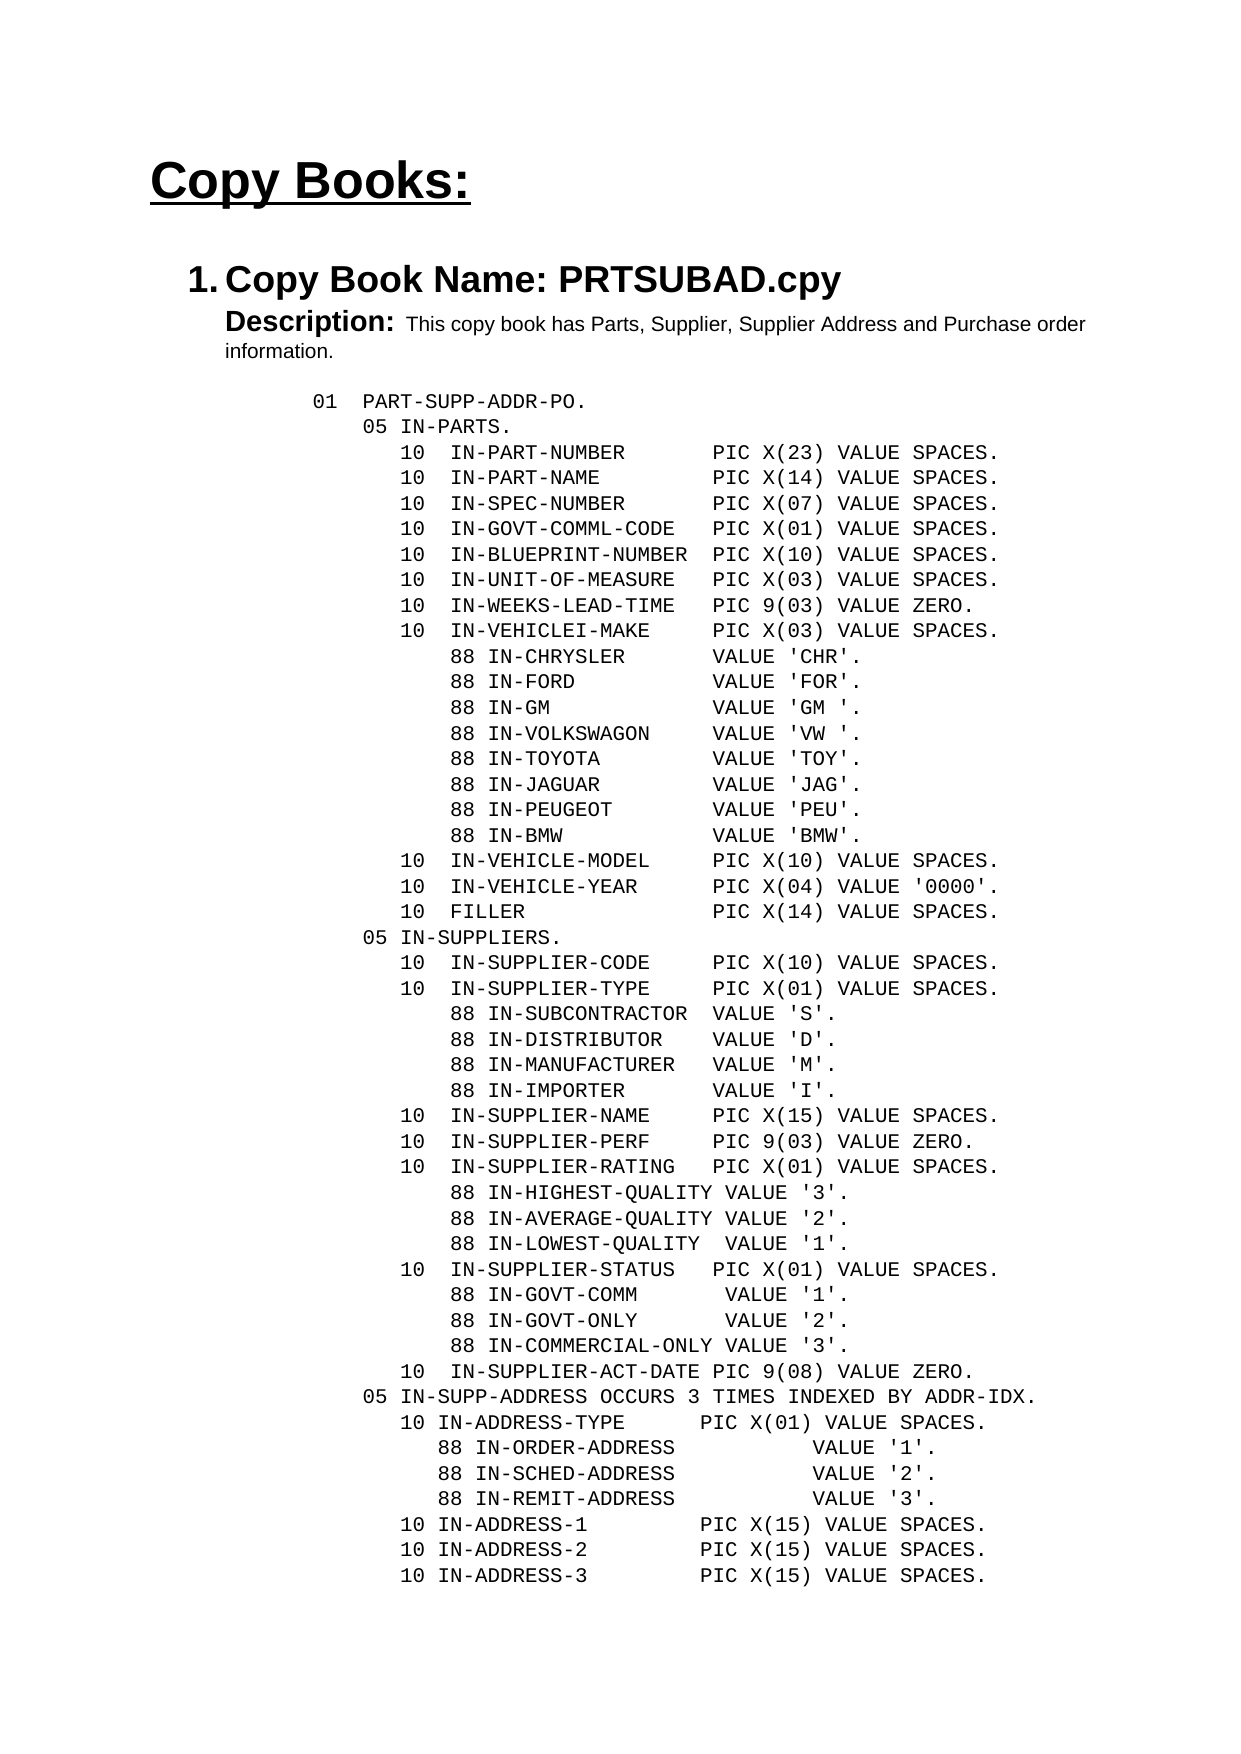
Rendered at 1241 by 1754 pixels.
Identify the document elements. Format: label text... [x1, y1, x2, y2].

list Description: This copy book has Parts, Supplier, Supplier Address and Purchase order information. [225, 304, 1090, 363]
list 88 IN-HIGHEST-QUALITY VALUE '3'. [225, 1182, 1090, 1206]
text Copy Books: [150, 150, 1090, 210]
list 10 IN-PART-NUMBER PIC X(23) VALUE SPACES. [225, 442, 1090, 466]
list Copy Book Name: PRTSUBAD.cpy [187, 257, 1090, 300]
list 10 IN-VEHICLEI-MAKE PIC X(03) VALUE SPACES. [225, 621, 1090, 644]
list 88 IN-VOLKSWAGON VALUE 'VW '. [225, 723, 1090, 746]
list 05 IN-SUPP-ADDRESS OCCURS 3 TIMES INDEXED BY ADDR-IDX. [225, 1386, 1090, 1410]
list 88 IN-GOVT-COMM VALUE '1'. [225, 1284, 1090, 1308]
list 10 IN-ADDRESS-3 PIC X(15) VALUE SPACES. [225, 1565, 1090, 1588]
list 05 IN-SUPPLIERS. [225, 927, 1090, 950]
list 05 IN-PARTS. [225, 416, 1090, 440]
list 10 IN-PART-NAME PIC X(14) VALUE SPACES. [225, 467, 1090, 491]
list 88 IN-JAGUAR VALUE 'JAG'. [225, 774, 1090, 797]
list 88 IN-DISTRIBUTOR VALUE 'D'. [225, 1029, 1090, 1052]
list 10 IN-SUPPLIER-STATUS PIC X(01) VALUE SPACES. [225, 1258, 1090, 1282]
list 01 PART-SUPP-ADDR-PO. [225, 391, 1090, 414]
list 88 IN-IMPORTER VALUE 'I'. [225, 1080, 1090, 1103]
list 88 IN-MANUFACTURER VALUE 'M'. [225, 1054, 1090, 1078]
list 88 IN-ORDER-ADDRESS VALUE '1'. [225, 1437, 1090, 1461]
list 88 IN-GM VALUE 'GM '. [225, 697, 1090, 721]
list 10 IN-SUPPLIER-TYPE PIC X(01) VALUE SPACES. [225, 978, 1090, 1001]
list 10 IN-ADDRESS-TYPE PIC X(01) VALUE SPACES. [225, 1412, 1090, 1435]
list 88 IN-SUBCONTRACTOR VALUE 'S'. [225, 1003, 1090, 1027]
list 88 IN-FORD VALUE 'FOR'. [225, 672, 1090, 695]
list 10 IN-UNIT-OF-MEASURE PIC X(03) VALUE SPACES. [225, 569, 1090, 593]
list 88 IN-COMMERCIAL-ONLY VALUE '3'. [225, 1335, 1090, 1359]
list 88 IN-REMIT-ADDRESS VALUE '3'. [225, 1488, 1090, 1512]
list 10 IN-WEEKS-LEAD-TIME PIC 9(03) VALUE ZERO. [225, 595, 1090, 619]
list 10 IN-GOVT-COMML-CODE PIC X(01) VALUE SPACES. [225, 518, 1090, 542]
list 10 IN-VEHICLE-YEAR PIC X(04) VALUE '0000'. [225, 876, 1090, 899]
list 88 IN-LOWEST-QUALITY VALUE '1'. [225, 1233, 1090, 1257]
list 88 IN-SCHED-ADDRESS VALUE '2'. [225, 1463, 1090, 1486]
list 10 IN-SUPPLIER-NAME PIC X(15) VALUE SPACES. [225, 1105, 1090, 1129]
list 88 IN-BMW VALUE 'BMW'. [225, 825, 1090, 848]
list 10 IN-BLUEPRINT-NUMBER PIC X(10) VALUE SPACES. [225, 544, 1090, 568]
list 88 IN-AVERAGE-QUALITY VALUE '2'. [225, 1207, 1090, 1231]
list 88 IN-GOVT-ONLY VALUE '2'. [225, 1309, 1090, 1333]
list 10 IN-SUPPLIER-RATING PIC X(01) VALUE SPACES. [225, 1156, 1090, 1180]
list 88 IN-TOYOTA VALUE 'TOY'. [225, 748, 1090, 772]
list 10 IN-ADDRESS-2 PIC X(15) VALUE SPACES. [225, 1539, 1090, 1563]
list 88 IN-CHRYSLER VALUE 'CHR'. [225, 646, 1090, 670]
list 10 IN-ADDRESS-1 PIC X(15) VALUE SPACES. [225, 1514, 1090, 1537]
list 10 IN-SPEC-NUMBER PIC X(07) VALUE SPACES. [225, 493, 1090, 517]
list 10 IN-SUPPLIER-CODE PIC X(10) VALUE SPACES. [225, 952, 1090, 976]
list 10 IN-SUPPLIER-PERF PIC 9(03) VALUE ZERO. [225, 1131, 1090, 1154]
list 10 IN-SUPPLIER-ACT-DATE PIC 9(08) VALUE ZERO. [225, 1361, 1090, 1384]
list 88 IN-PEUGEOT VALUE 'PEU'. [225, 799, 1090, 823]
list 10 FILLER PIC X(14) VALUE SPACES. [225, 901, 1090, 925]
list 10 IN-VEHICLE-MODEL PIC X(10) VALUE SPACES. [225, 850, 1090, 874]
